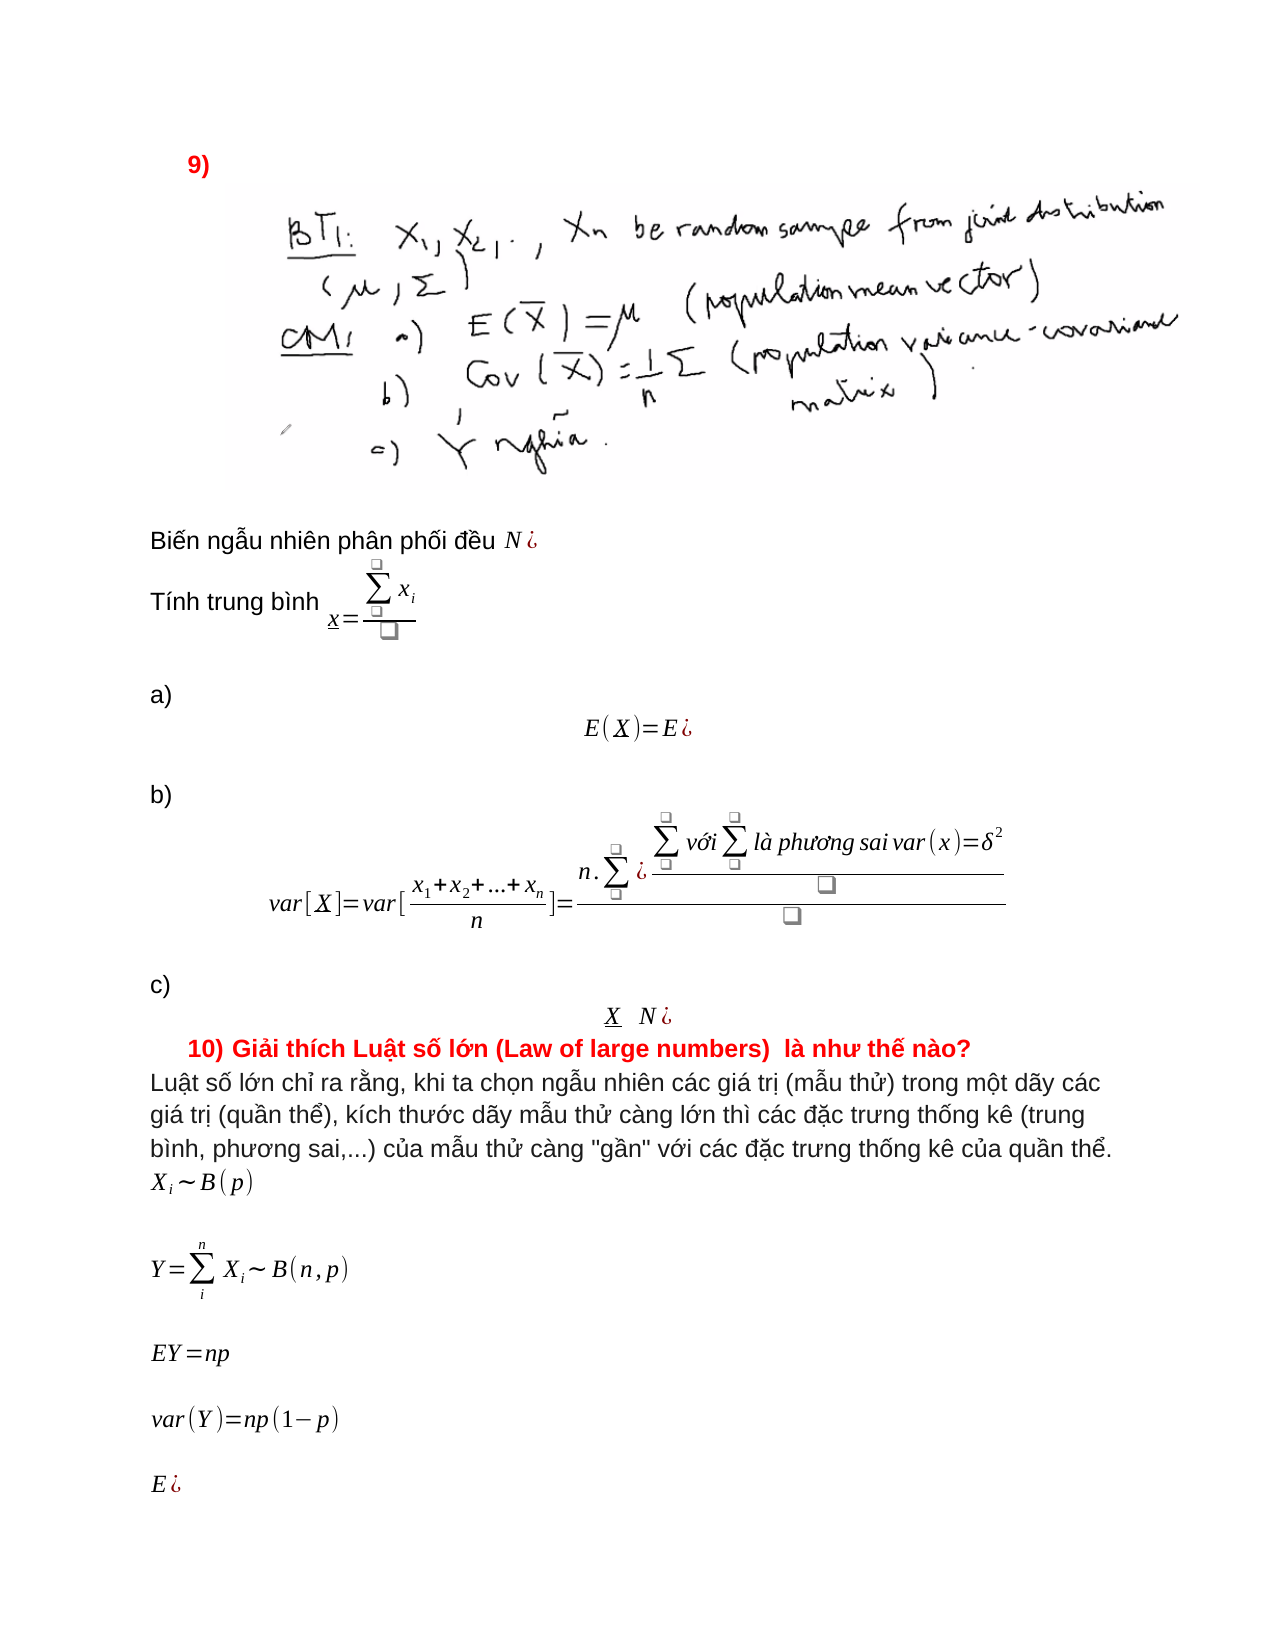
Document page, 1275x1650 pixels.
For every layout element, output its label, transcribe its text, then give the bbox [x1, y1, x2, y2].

picture [225, 183, 1200, 490]
text c) [150, 970, 1125, 999]
list Giải thích Luật số lớn (Law of large numbers) là như thế nào? [187, 1034, 1125, 1063]
text Biến ngẫu nhiên phân phối đều [150, 526, 1125, 555]
text bình, phương sai,...) của mẫu thử càng "gần" với các đặc trưng thống kê của quần thể. [150, 1133, 1125, 1162]
text Luật số lớn chỉ ra rằng, khi ta chọn ngẫu nhiên các giá trị (mẫu thử) trong một dãy các giá trị (quần thể), kích thước dãy mẫu thử càng lớn thì các đặc trưng thống kê (trung [150, 1067, 1125, 1129]
text Tính trung bình [150, 559, 1125, 643]
text b) [150, 780, 1125, 808]
text a) [150, 680, 1125, 709]
